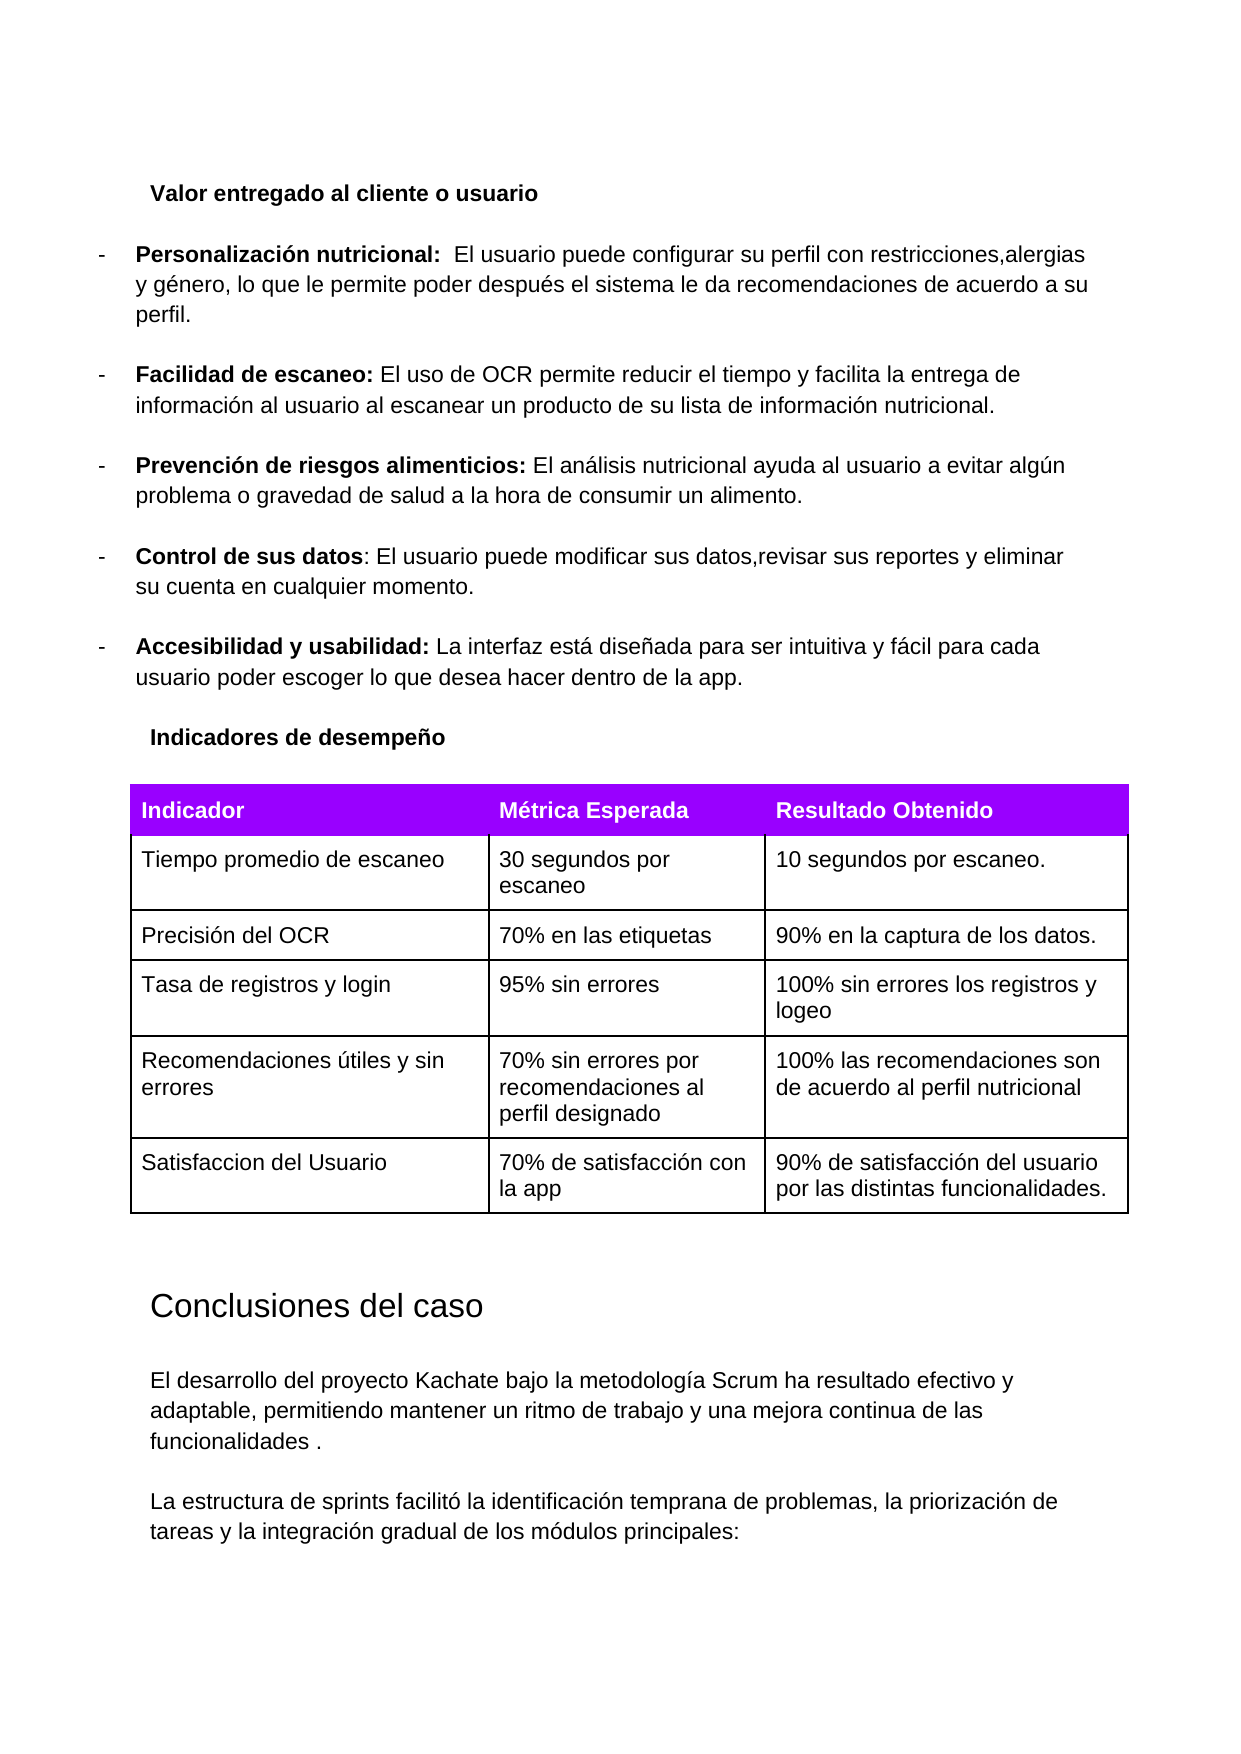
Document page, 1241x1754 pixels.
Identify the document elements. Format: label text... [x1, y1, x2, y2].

table_cell Tiempo promedio de escaneo [132, 836, 488, 909]
table_cell 70% sin errores por recomendaciones al perfil designado [490, 1037, 764, 1137]
table_header Métrica Esperada [490, 786, 764, 834]
table_cell 100% sin errores los registros y logeo [766, 961, 1127, 1034]
table_cell Satisfaccion del Usuario [132, 1139, 488, 1212]
table_header Indicador [132, 786, 488, 834]
list Personalización nutricional: El usuario puede configurar su perfil con restricciones,alergias y género, lo que le permite poder después el sistema le da recomendaciones de acuerdo a su perfil. [98, 241, 1090, 327]
table_cell 100% las recomendaciones son de acuerdo al perfil nutricional [766, 1037, 1127, 1137]
table_cell Recomendaciones útiles y sin errores [132, 1037, 488, 1137]
list Prevención de riesgos alimenticios: El análisis nutricional ayuda al usuario a evitar algún problema o gravedad de salud a la hora de consumir un alimento. [98, 452, 1090, 509]
table_header Resultado Obtenido [766, 786, 1127, 834]
subtitle Conclusiones del caso [150, 1286, 1090, 1324]
table_cell 70% de satisfacción con la app [490, 1139, 764, 1212]
table_cell 10 segundos por escaneo. [766, 836, 1127, 909]
list Facilidad de escaneo: El uso de OCR permite reducir el tiempo y facilita la entrega de información al usuario al escanear un producto de su lista de información nutricional. [98, 361, 1090, 418]
table_cell Tasa de registros y login [132, 961, 488, 1034]
table_cell 90% de satisfacción del usuario por las distintas funcionalidades. [766, 1139, 1127, 1212]
table_cell 70% en las etiquetas [490, 911, 764, 958]
table_cell 30 segundos por escaneo [490, 836, 764, 909]
table_cell 95% sin errores [490, 961, 764, 1034]
table_cell 90% en la captura de los datos. [766, 911, 1127, 958]
text El desarrollo del proyecto Kachate bajo la metodología Scrum ha resultado efectivo y adaptable, permitiendo mantener un ritmo de trabajo y una mejora continua de las funcionalidades . [150, 1367, 1090, 1454]
list Control de sus datos: El usuario puede modificar sus datos,revisar sus reportes y eliminar su cuenta en cualquier momento. [98, 543, 1090, 599]
text Indicadores de desempeño [150, 724, 1090, 750]
table_cell Precisión del OCR [132, 911, 488, 958]
text La estructura de sprints facilitó la identificación temprana de problemas, la priorización de tareas y la integración gradual de los módulos principales: [150, 1488, 1090, 1545]
text Valor entregado al cliente o usuario [150, 180, 1090, 207]
list Accesibilidad y usabilidad: La interfaz está diseñada para ser intuitiva y fácil para cada usuario poder escoger lo que desea hacer dentro de la app. [98, 633, 1090, 690]
